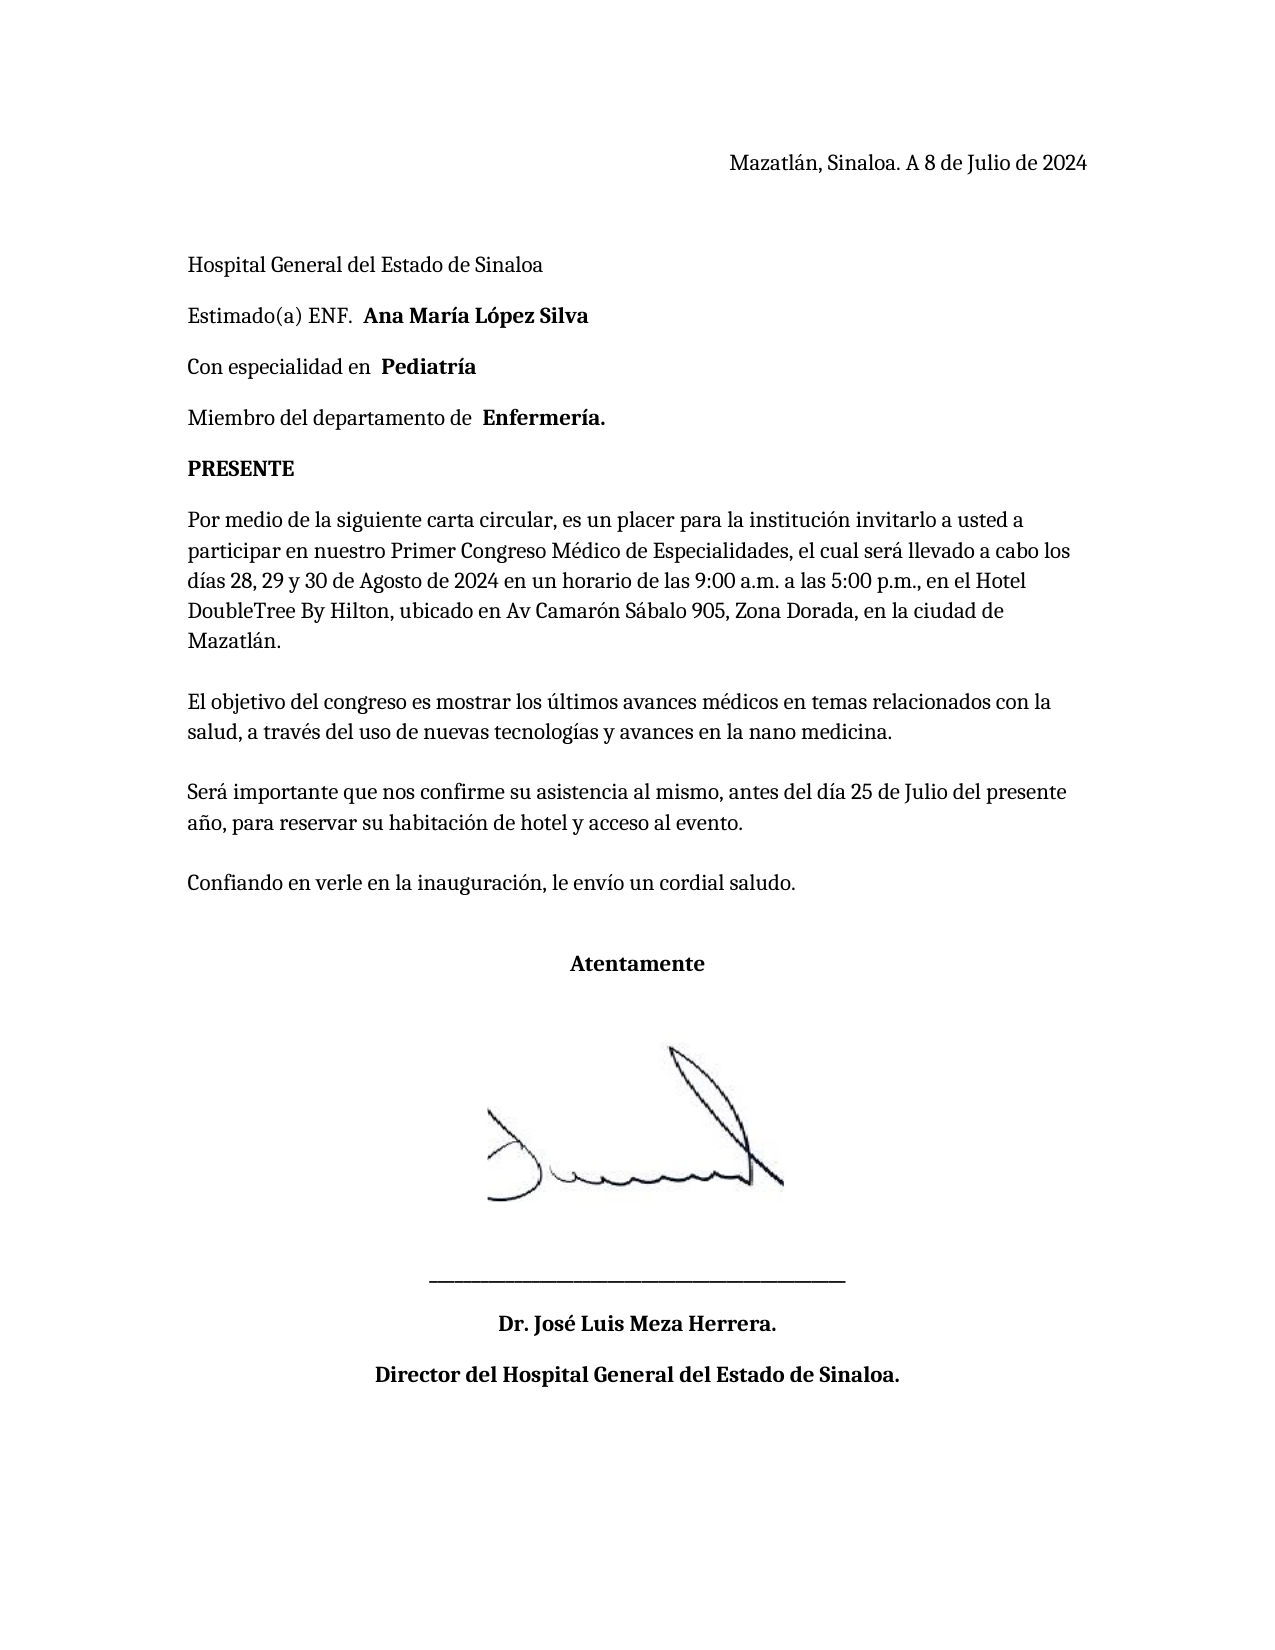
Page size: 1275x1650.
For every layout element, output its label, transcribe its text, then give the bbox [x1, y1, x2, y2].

text Con especialidad en Pediatría [187, 354, 1087, 381]
text Dr. José Luis Meza Herrera. [187, 1311, 1087, 1337]
text Miembro del departamento de Enfermería. [187, 405, 1087, 432]
text Mazatlán, Sinaloa. A 8 de Julio de 2024 [187, 150, 1087, 176]
text Hospital General del Estado de Sinaloa [187, 252, 1087, 278]
text PRESENTE [187, 456, 1087, 483]
text Estimado(a) ENF. Ana María López Silva [187, 303, 1087, 329]
text Atentamente [187, 951, 1087, 1008]
text Director del Hospital General del Estado de Sinaloa. [187, 1362, 1087, 1388]
text _________________________________________________ [187, 1260, 1087, 1286]
text Por medio de la siguiente carta circular, es un placer para la institución invitarlo a usted a participar en nuestro Primer Congreso Médico de Especialidades, el cual será llevado a cabo los días 28, 29 y 30 de Agosto de 2024 en un horario de las 9:00 a.m. a las 5:00 p.m., en el Hotel DoubleTree By Hilton, ubicado en Av Camarón Sábalo 905, Zona Dorada, en la ciudad de Mazatlán. El objetivo del congreso es mostrar los últimos avances médicos en temas relacionados con la salud, a través del uso de nuevas tecnologías y avances en la nano medicina. Será importante que nos confirme su asistencia al mismo, antes del día 25 de Julio del presente año, para reservar su habitación de hotel y acceso al evento. Confiando en verle en la inauguración, le envío un cordial saludo. [187, 507, 1087, 926]
picture [487, 1032, 788, 1236]
